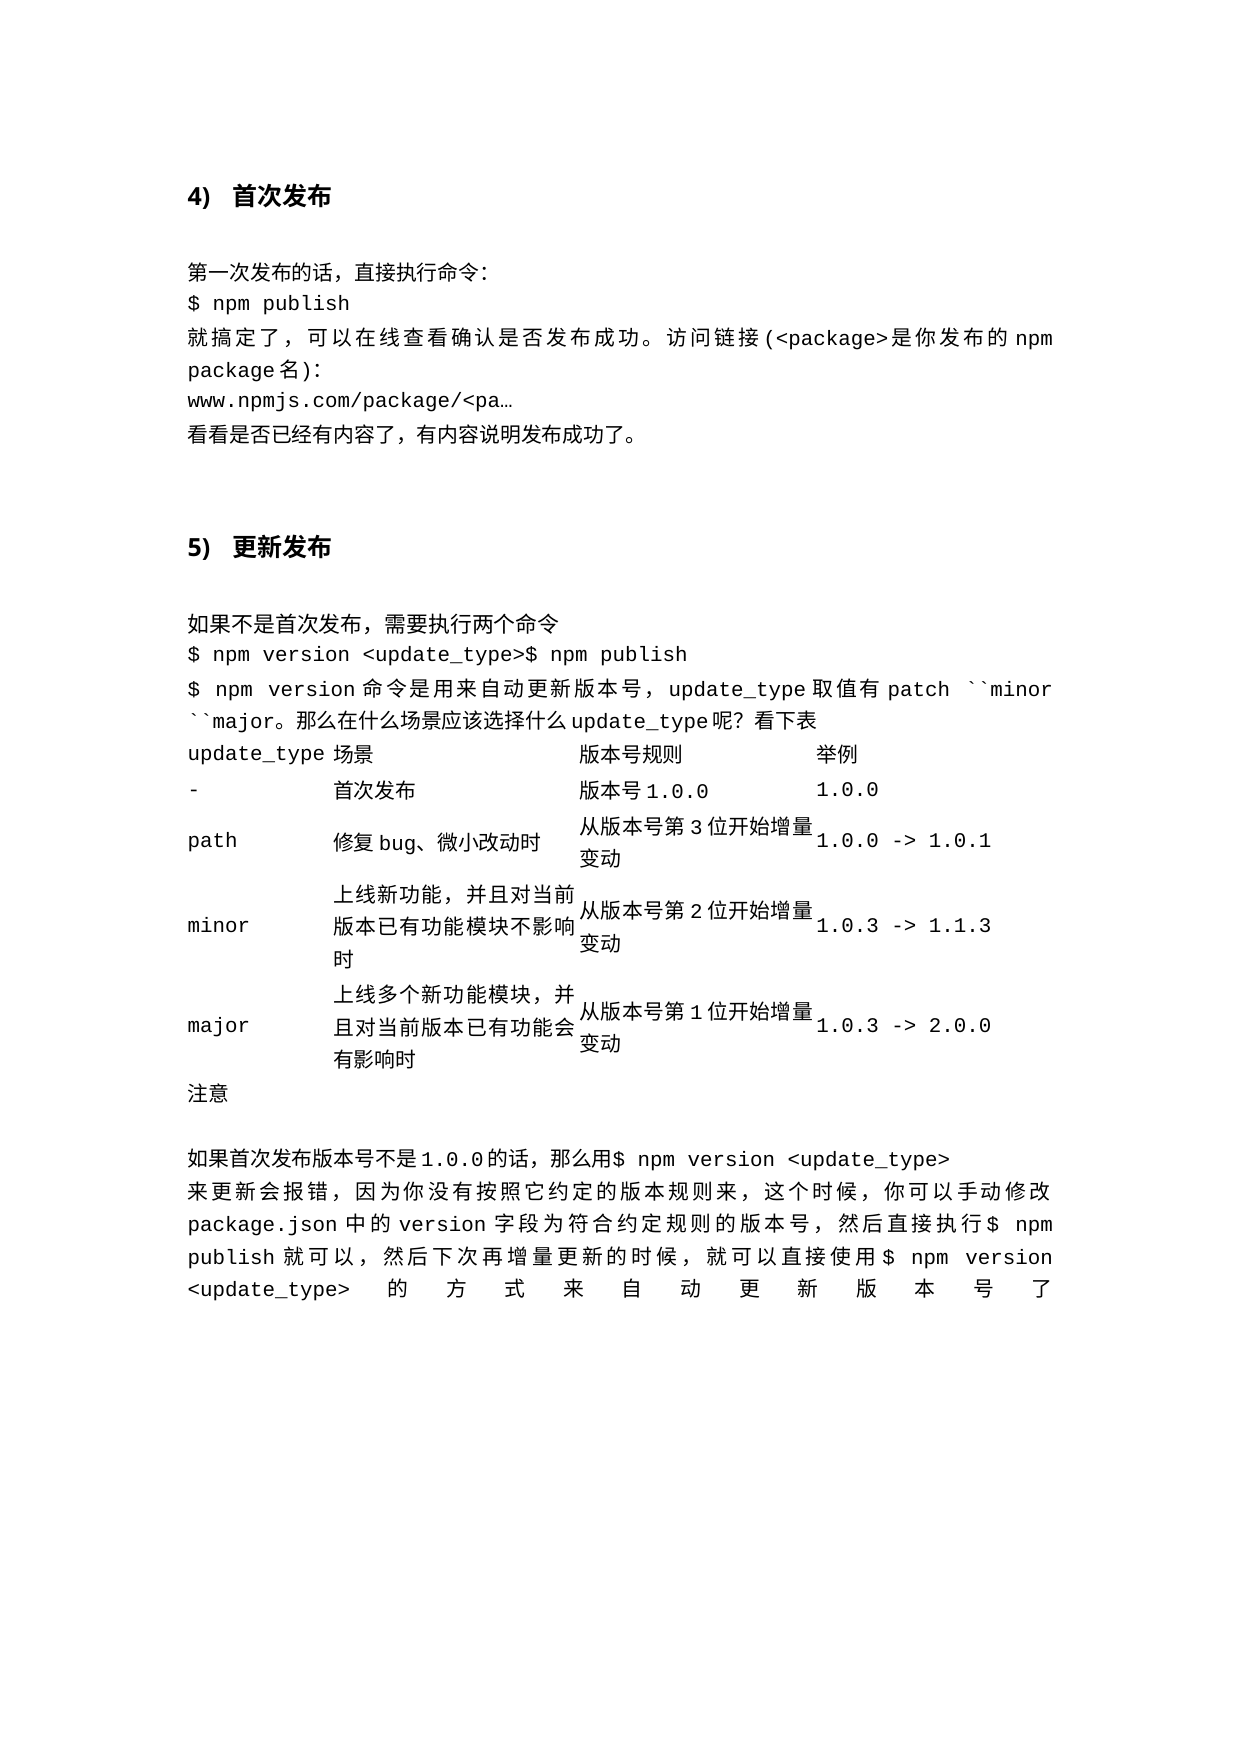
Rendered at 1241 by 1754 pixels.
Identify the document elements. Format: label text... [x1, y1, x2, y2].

text 第一次发布的话，直接执行命令： [187, 256, 1053, 289]
subtitle 首次发布 [187, 162, 1053, 227]
table_cell 版本号1.0.0 [578, 773, 815, 808]
table_cell 从版本号第1位开始增量变动 [578, 977, 815, 1078]
text $ npm version <update_type>$ npm publish [187, 639, 1053, 672]
text $ npm publish [187, 289, 1053, 321]
subtitle 更新发布 [187, 513, 1053, 578]
table_header 场景 [331, 737, 578, 773]
table_cell 1.0.0 -> 1.0.1 [815, 808, 1061, 876]
table_cell 修复bug、微小改动时 [331, 808, 578, 876]
table_cell 从版本号第3位开始增量变动 [578, 808, 815, 876]
table_cell 1.0.3 -> 2.0.0 [815, 977, 1061, 1078]
table_cell 首次发布 [331, 773, 578, 808]
table_cell 1.0.3 -> 1.1.3 [815, 876, 1061, 977]
table_cell 上线新功能，并且对当前版本已有功能模块不影响时 [331, 876, 578, 977]
table_header 版本号规则 [578, 737, 815, 773]
table_header 举例 [815, 737, 1061, 773]
table_cell major [186, 977, 331, 1078]
table_cell - [186, 773, 331, 808]
text $ npm version命令是用来自动更新版本号，update_type取值有patch ``minor ``major。那么在什么场景应该选择什么update_type呢？看下表 [187, 672, 1053, 737]
table_cell minor [186, 876, 331, 977]
table_header update_type [186, 737, 331, 773]
text 就搞定了，可以在线查看确认是否发布成功。访问链接(<package>是你发布的npm package名)： www.npmjs.com/package/<pa… 看看是否已经有内容了，有内容说明发布成功了。 [187, 321, 1053, 451]
table_cell 1.0.0 [815, 773, 1061, 808]
table_cell path [186, 808, 331, 876]
table_cell 上线多个新功能模块，并且对当前版本已有功能会有影响时 [331, 977, 578, 1078]
table_cell 从版本号第2位开始增量变动 [578, 876, 815, 977]
text 如果不是首次发布，需要执行两个命令 [187, 607, 1053, 639]
